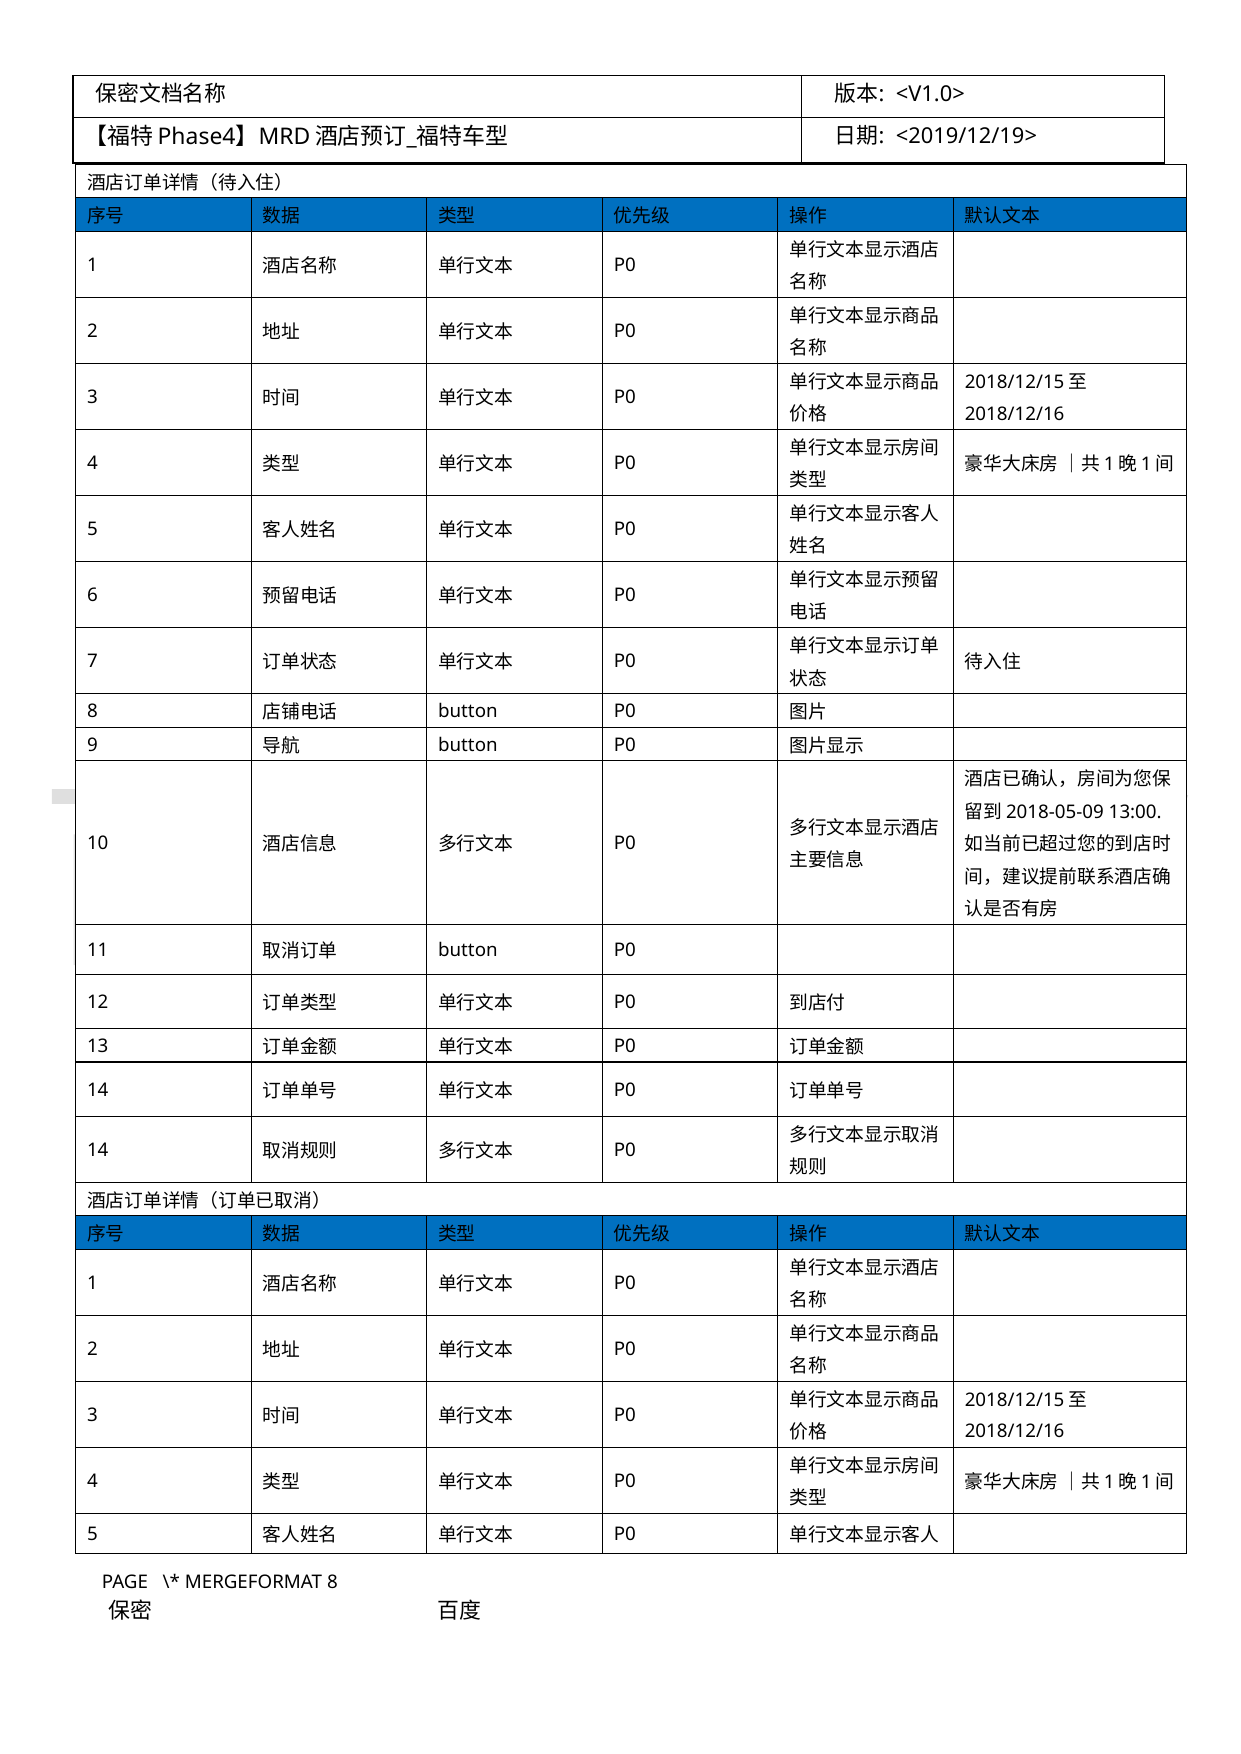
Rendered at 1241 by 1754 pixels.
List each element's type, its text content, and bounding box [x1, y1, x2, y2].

table_cell 单行文本显示酒店名称 [778, 232, 953, 297]
table_cell [954, 232, 1186, 297]
table_cell button [427, 694, 602, 727]
table_cell 单行文本显示商品名称 [778, 1316, 953, 1381]
table_cell 1 [76, 232, 251, 297]
table_cell 11 [76, 925, 251, 974]
table_cell 多行文本显示取消规则 [778, 1117, 953, 1182]
table_cell P0 [603, 694, 777, 727]
table_cell 13 [76, 1029, 251, 1061]
table_cell 单行文本显示房间类型 [778, 430, 953, 495]
table_cell 默认文本 [954, 198, 1186, 231]
table_cell 单行文本 [427, 628, 602, 693]
table_cell 单行文本 [427, 1514, 602, 1552]
table_cell 类型 [252, 1448, 426, 1513]
table_cell 3 [76, 364, 251, 429]
table_cell 4 [76, 1448, 251, 1513]
table_cell P0 [603, 1029, 777, 1061]
table_cell 订单类型 [252, 975, 426, 1028]
table_cell 类型 [427, 1216, 602, 1249]
table_cell 1 [76, 1250, 251, 1315]
table_cell 单行文本 [427, 364, 602, 429]
table_cell 2 [76, 1316, 251, 1381]
table_cell button [427, 728, 602, 760]
table_cell 单行文本显示预留电话 [778, 562, 953, 627]
table_cell [954, 694, 1186, 727]
table_cell 优先级 [603, 1216, 777, 1249]
table_cell 操作 [778, 198, 953, 231]
table_cell 5 [76, 496, 251, 561]
table_cell 类型 [252, 430, 426, 495]
table_cell P0 [603, 628, 777, 693]
table_cell P0 [603, 1117, 777, 1182]
table_cell 6 [76, 562, 251, 627]
table_cell 待入住 [954, 628, 1186, 693]
table_cell P0 [603, 1250, 777, 1315]
table_cell 单行文本显示商品名称 [778, 298, 953, 363]
table_cell 订单单号 [778, 1063, 953, 1116]
table_cell 2018/12/15至2018/12/16 [954, 364, 1186, 429]
table_cell 单行文本显示商品价格 [778, 1382, 953, 1447]
table_cell 取消订单 [252, 925, 426, 974]
table_cell 9 [76, 728, 251, 760]
table_cell P0 [603, 975, 777, 1028]
table_cell 地址 [252, 1316, 426, 1381]
table_cell 优先级 [603, 198, 777, 231]
table_cell 单行文本 [427, 1382, 602, 1447]
table_cell [954, 298, 1186, 363]
table_cell 酒店订单详情（订单已取消） [76, 1183, 1186, 1215]
table_cell 订单单号 [252, 1063, 426, 1116]
table_cell 酒店信息 [252, 761, 426, 924]
table_cell P0 [603, 1448, 777, 1513]
table_cell 图片显示 [778, 728, 953, 760]
table_cell P0 [603, 562, 777, 627]
table_cell P0 [603, 925, 777, 974]
table_cell [954, 728, 1186, 760]
table_cell 地址 [252, 298, 426, 363]
table_cell 到店付 [778, 975, 953, 1028]
table_cell 单行文本 [427, 975, 602, 1028]
table_cell 序号 [76, 198, 251, 231]
table_cell 豪华大床房 ｜共1晚1间 [954, 1448, 1186, 1513]
table_cell P0 [603, 298, 777, 363]
table_cell 5 [76, 1514, 251, 1552]
table_cell 多行文本 [427, 1117, 602, 1182]
table_cell 单行文本 [427, 430, 602, 495]
table_cell 导航 [252, 728, 426, 760]
table_cell 数据 [252, 1216, 426, 1249]
table_cell 店铺电话 [252, 694, 426, 727]
table_cell 单行文本 [427, 232, 602, 297]
table_cell P0 [603, 728, 777, 760]
table_cell 订单金额 [778, 1029, 953, 1061]
table_cell 序号 [76, 1216, 251, 1249]
table_cell 时间 [252, 1382, 426, 1447]
table_cell 单行文本显示订单状态 [778, 628, 953, 693]
table_cell button [427, 925, 602, 974]
table_cell [954, 1250, 1186, 1315]
table_cell 多行文本显示酒店主要信息 [778, 761, 953, 924]
table_cell [954, 1029, 1186, 1061]
table_cell 单行文本显示客人姓名 [778, 496, 953, 561]
table_cell 4 [76, 430, 251, 495]
table_cell 单行文本 [427, 496, 602, 561]
table_cell 单行文本显示商品价格 [778, 364, 953, 429]
table_cell P0 [603, 1316, 777, 1381]
table_cell 8 [76, 694, 251, 727]
table_cell P0 [603, 364, 777, 429]
table_cell 单行文本显示客人姓名 [778, 1514, 953, 1552]
table_cell 类型 [427, 198, 602, 231]
table_cell [954, 975, 1186, 1028]
table_cell 2 [76, 298, 251, 363]
table_cell 单行文本 [427, 1063, 602, 1116]
table_cell 客人姓名 [252, 1514, 426, 1552]
table_cell [954, 1514, 1186, 1552]
table_cell 单行文本 [427, 1448, 602, 1513]
table_cell 单行文本 [427, 298, 602, 363]
table_cell P0 [603, 1063, 777, 1116]
table_cell 数据 [252, 198, 426, 231]
table_cell 默认文本 [954, 1216, 1186, 1249]
table_cell 酒店已确认，房间为您保留到2018-05-09 13:00.如当前已超过您的到店时间，建议提前联系酒店确认是否有房 [954, 761, 1186, 924]
table_cell [954, 1316, 1186, 1381]
table_cell 单行文本显示酒店名称 [778, 1250, 953, 1315]
table_cell 预留电话 [252, 562, 426, 627]
table_cell 取消规则 [252, 1117, 426, 1182]
table_cell 14 [76, 1063, 251, 1116]
table_cell 订单状态 [252, 628, 426, 693]
table_cell [954, 496, 1186, 561]
table_cell 订单金额 [252, 1029, 426, 1061]
table_cell P0 [603, 430, 777, 495]
table_cell 时间 [252, 364, 426, 429]
table_cell [954, 562, 1186, 627]
table_cell 单行文本 [427, 1250, 602, 1315]
table_header 酒店订单详情（待入住） [76, 165, 1186, 197]
table_cell 3 [76, 1382, 251, 1447]
table_cell 酒店名称 [252, 232, 426, 297]
table_cell [954, 925, 1186, 974]
table_cell P0 [603, 232, 777, 297]
table_cell 单行文本 [427, 1316, 602, 1381]
table_cell 单行文本 [427, 562, 602, 627]
table_cell 12 [76, 975, 251, 1028]
table_cell 单行文本显示房间类型 [778, 1448, 953, 1513]
table_cell 7 [76, 628, 251, 693]
table_cell 操作 [778, 1216, 953, 1249]
table_cell P0 [603, 761, 777, 924]
table_cell 2018/12/15至2018/12/16 [954, 1382, 1186, 1447]
table_cell P0 [603, 496, 777, 561]
table_cell 10 [76, 761, 251, 924]
table_cell [954, 1117, 1186, 1182]
table_cell 豪华大床房 ｜共1晚1间 [954, 430, 1186, 495]
table_cell 客人姓名 [252, 496, 426, 561]
table_cell 酒店名称 [252, 1250, 426, 1315]
table_cell 单行文本 [427, 1029, 602, 1061]
table_cell [954, 1063, 1186, 1116]
table_cell P0 [603, 1382, 777, 1447]
table_cell 多行文本 [427, 761, 602, 924]
table_cell 图片 [778, 694, 953, 727]
table_cell [778, 925, 953, 974]
table_cell P0 [603, 1514, 777, 1552]
table_cell 14 [76, 1117, 251, 1182]
